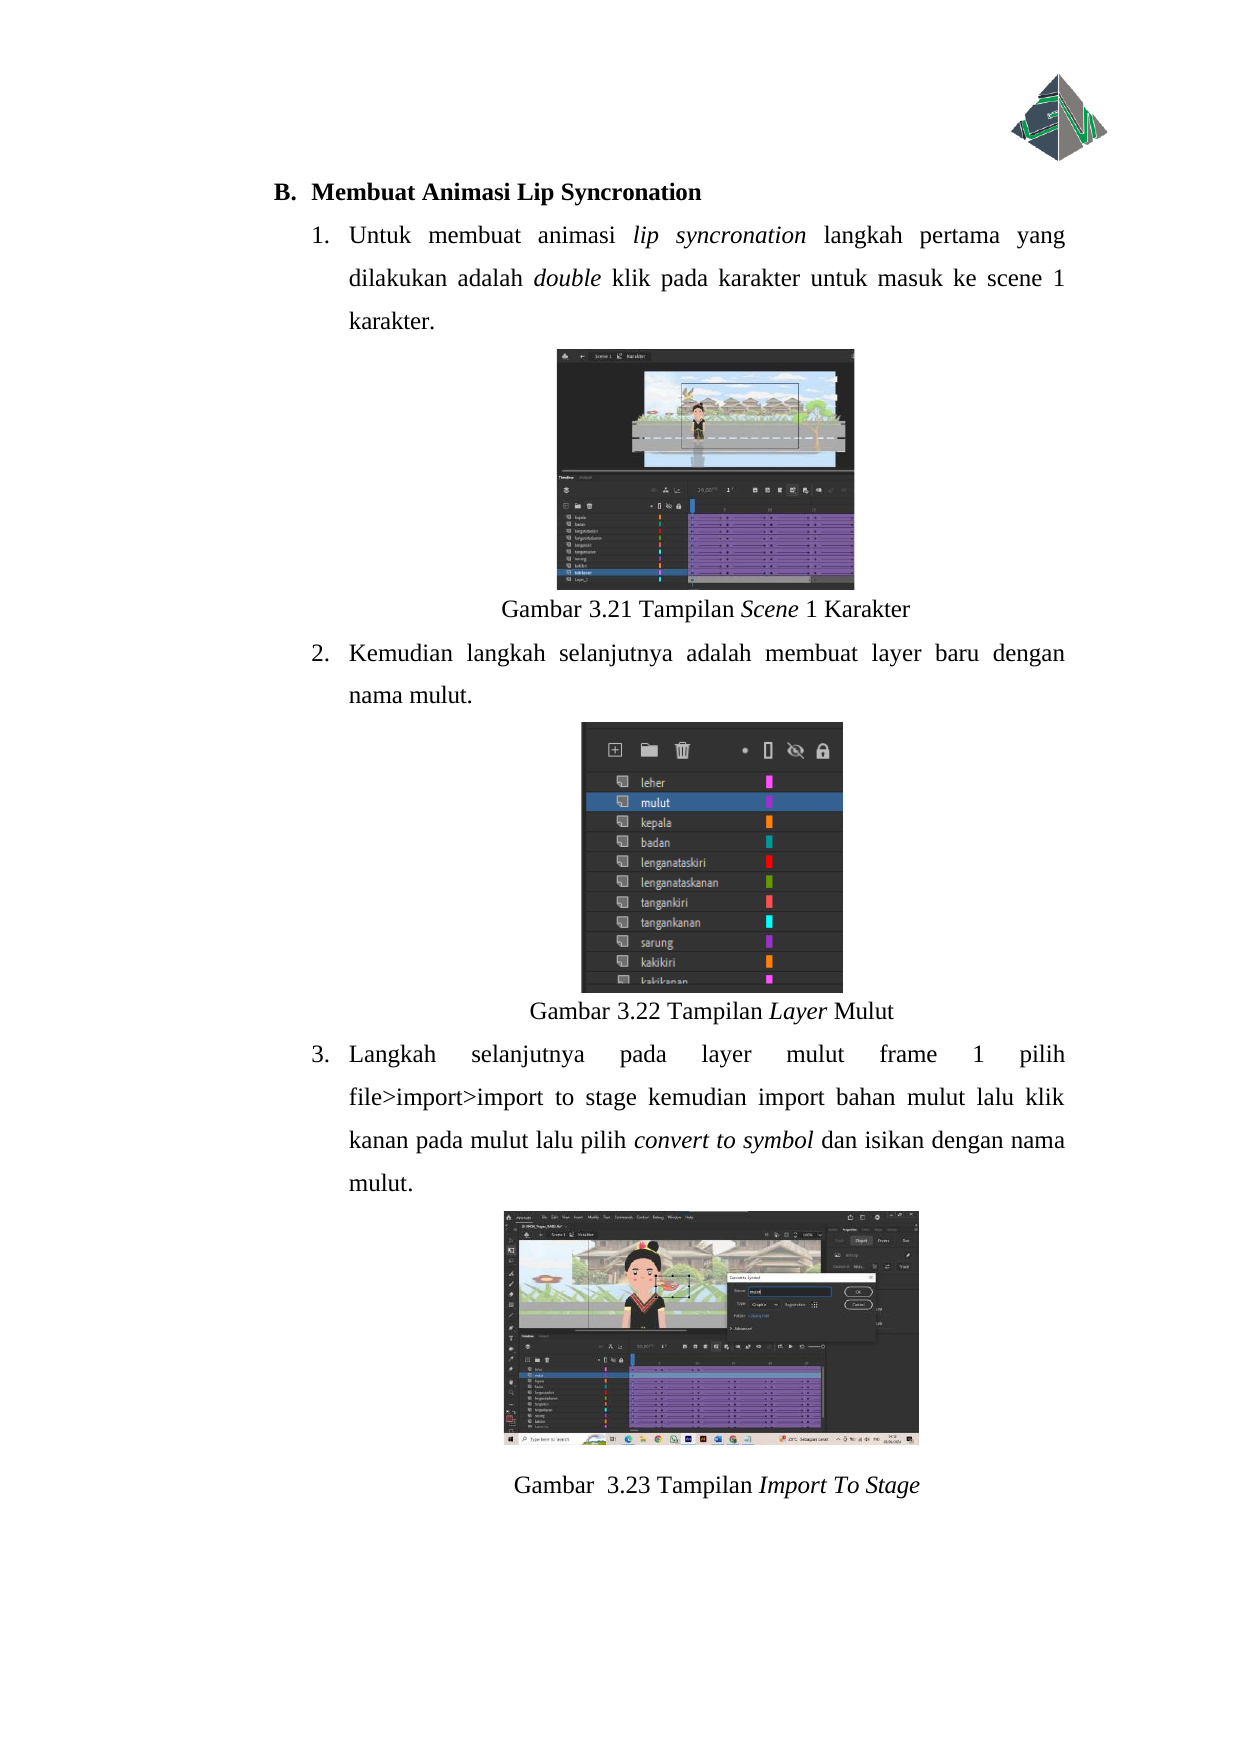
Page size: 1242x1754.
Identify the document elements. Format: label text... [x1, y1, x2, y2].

picture [1010, 73, 1108, 161]
subtitle Membuat Animasi Lip Syncronation [274, 177, 1077, 206]
text Gambar 3.22 Tampilan Layer Mulut [529, 996, 1077, 1024]
picture [581, 722, 843, 993]
text Gambar 3.21 Tampilan Scene 1 Karakter [501, 594, 1077, 623]
list Kemudian langkah selanjutnya adalah membuat layer baru dengan nama mulut. [311, 638, 1065, 709]
picture [556, 349, 855, 590]
list Langkah selanjutnya pada layer mulut frame 1 pilih file>import>import to stage kemudian import bahan mulut lalu klik kanan pada mulut lalu pilih convert to symbol dan isikan dengan nama mulut. [311, 1039, 1065, 1197]
list Untuk membuat animasi lip syncronation langkah pertama yang dilakukan adalah double klik pada karakter untuk masuk ke scene 1 karakter. [311, 220, 1066, 335]
picture [503, 1211, 919, 1445]
text Gambar 3.23 Tampilan Import To Stage [513, 1470, 1077, 1499]
